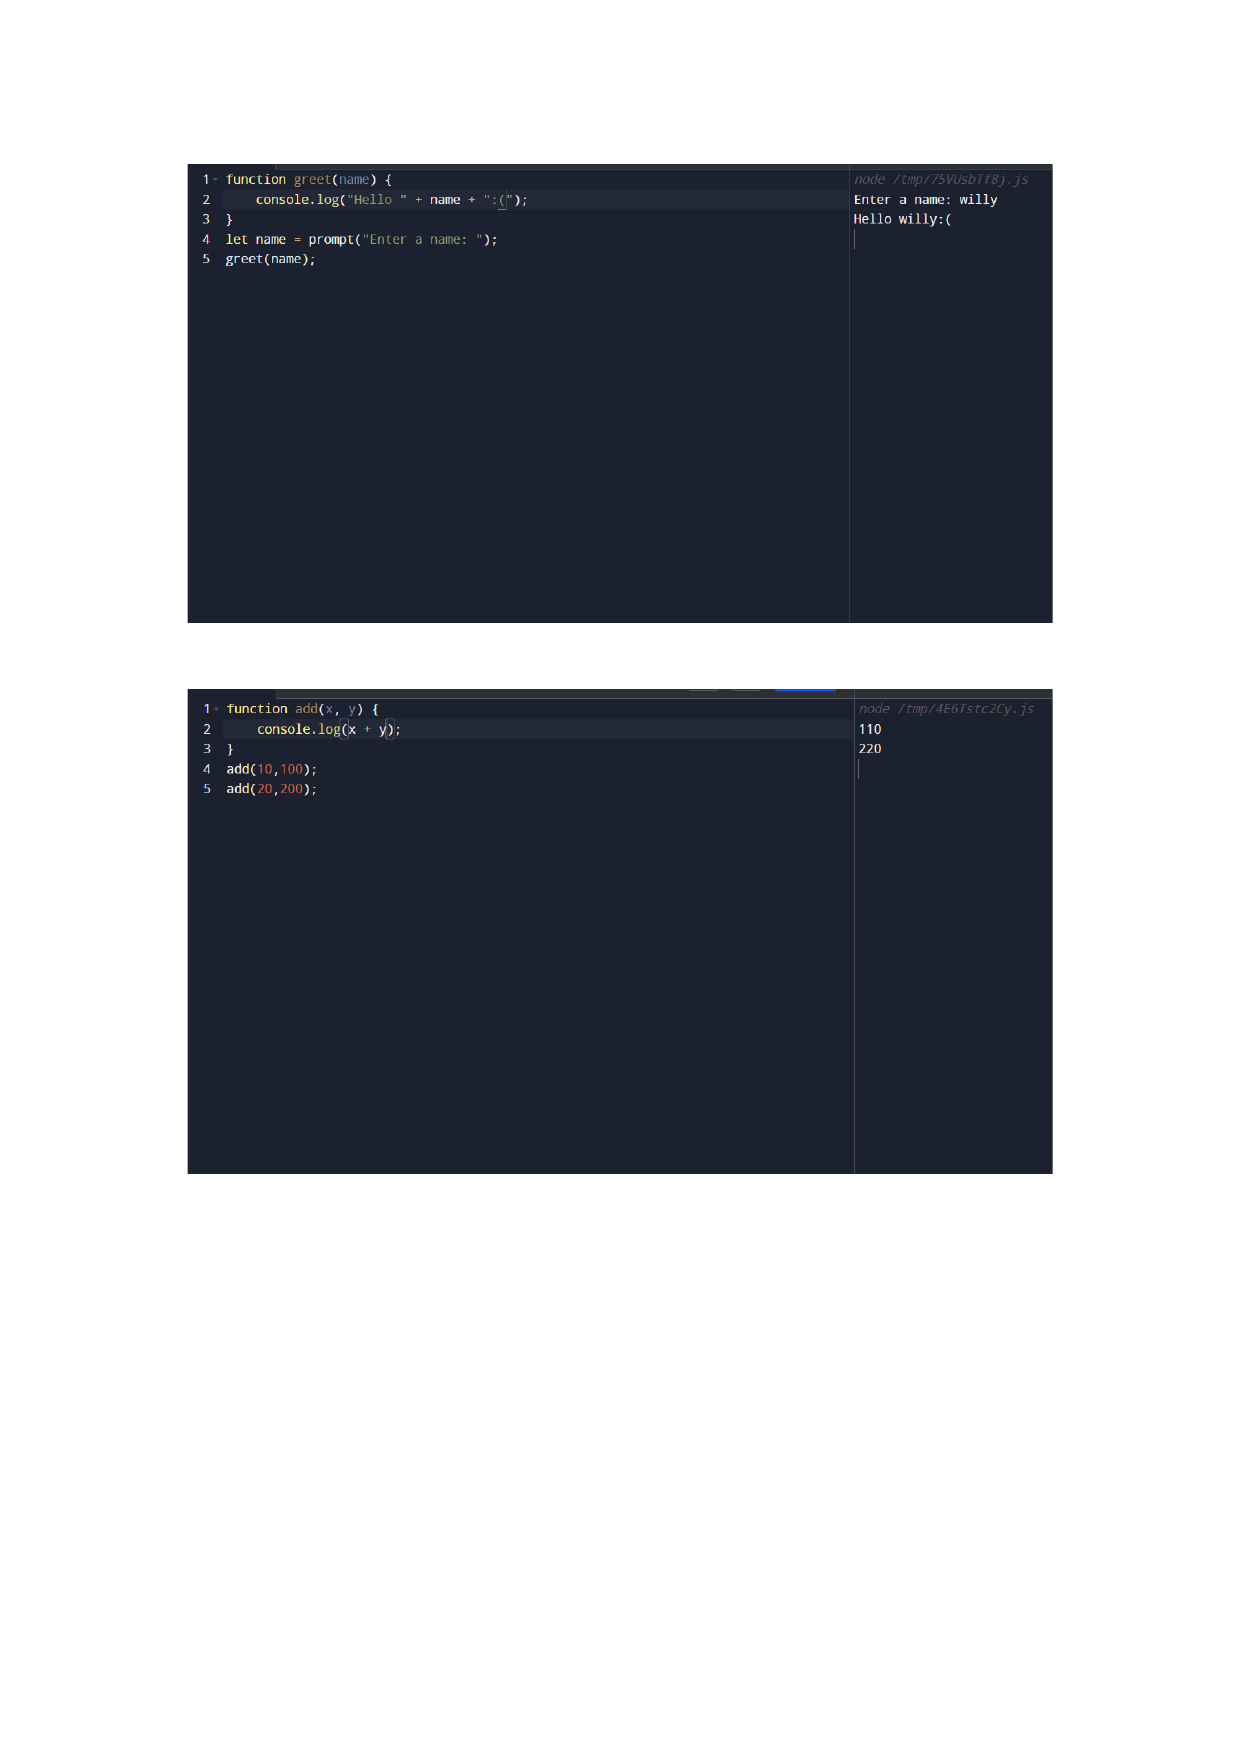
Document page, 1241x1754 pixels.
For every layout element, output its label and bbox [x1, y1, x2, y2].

picture [187, 689, 1053, 1174]
picture [187, 164, 1053, 623]
